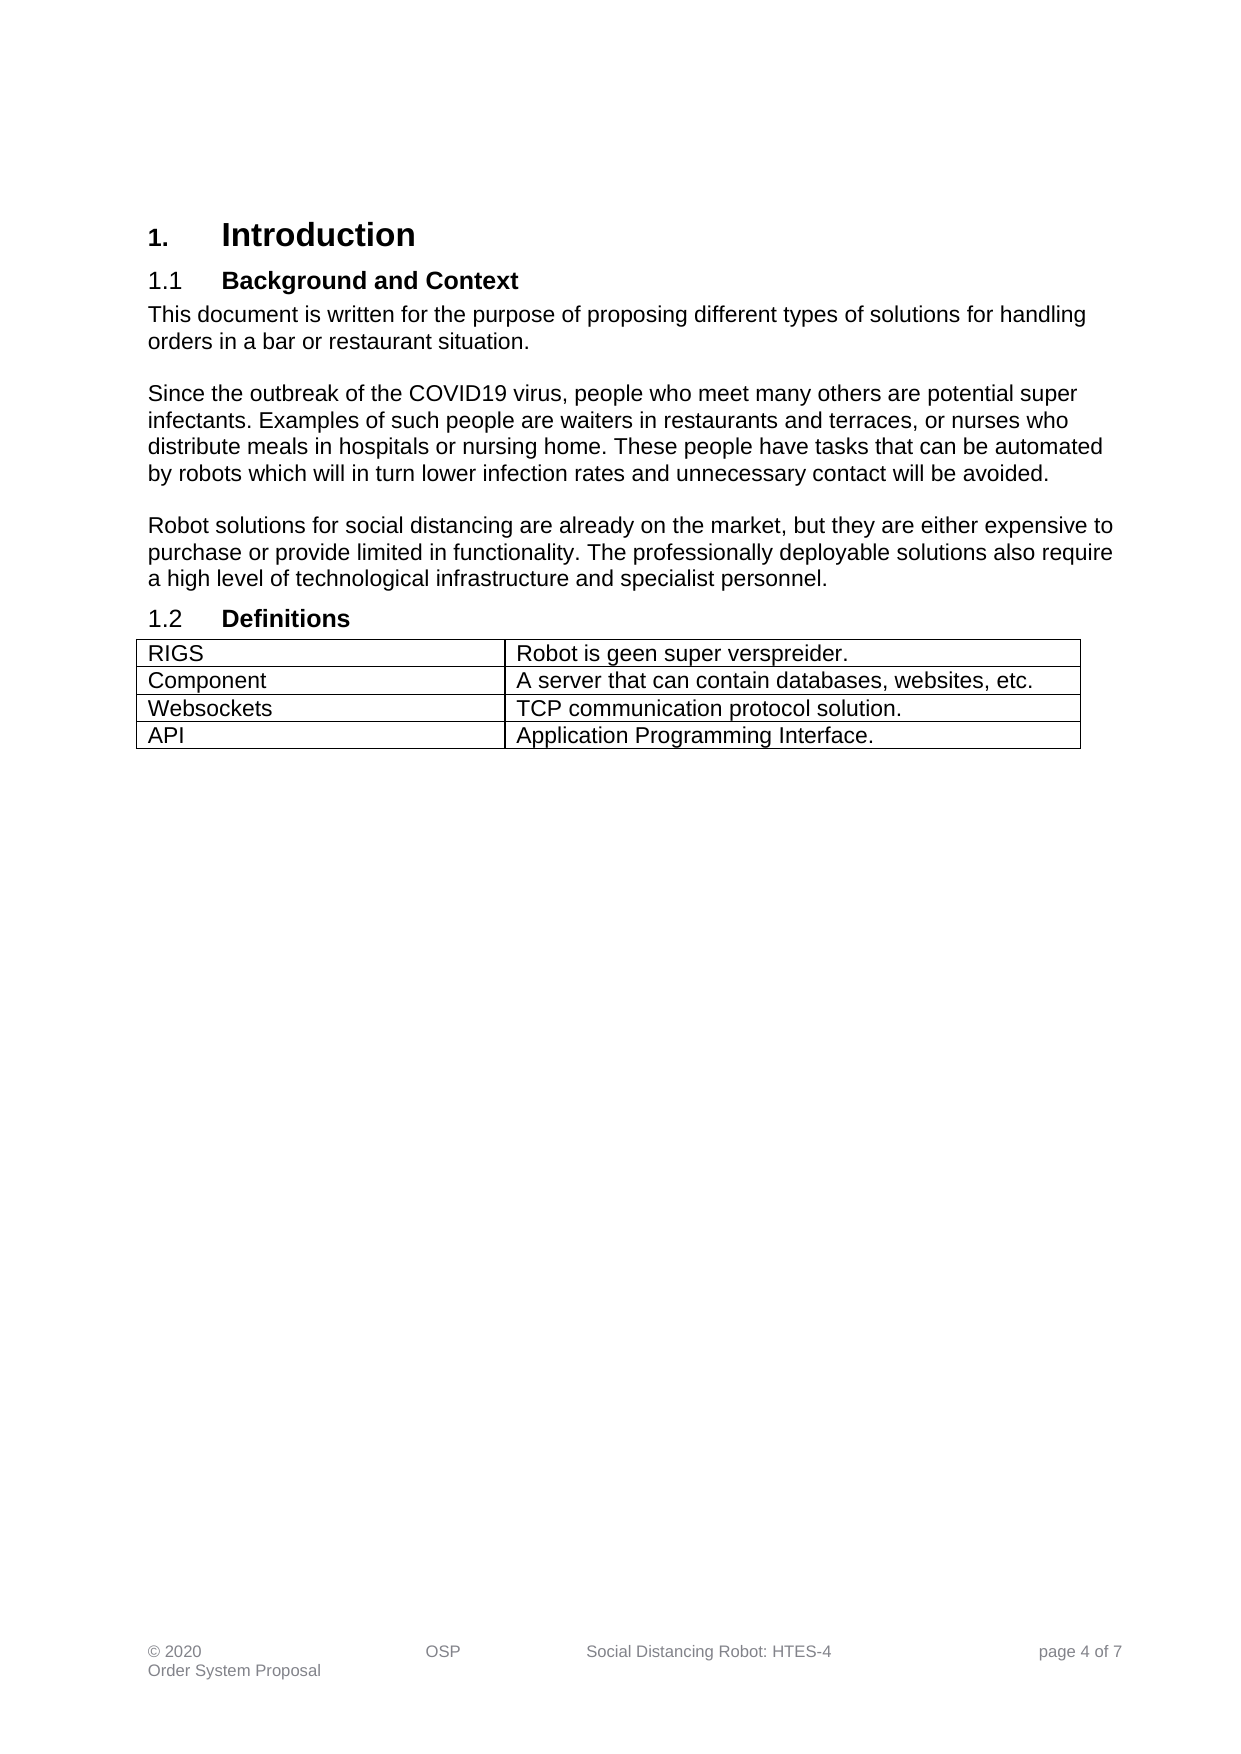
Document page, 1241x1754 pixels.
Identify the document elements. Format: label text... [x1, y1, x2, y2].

text Robot solutions for social distancing are already on the market, but they are either expensive to purchase or provide limited in functionality. The professionally deployable solutions also require a high level of technological infrastructure and specialist personnel. [148, 512, 1117, 591]
subtitle Introduction [148, 215, 1117, 254]
table_header RIGS [137, 640, 504, 666]
table_cell API [137, 722, 504, 748]
table_cell Websockets [137, 695, 504, 721]
table_cell TCP communication protocol solution. [506, 695, 1080, 721]
text Since the outbreak of the COVID19 virus, people who meet many others are potential super infectants. Examples of such people are waiters in restaurants and terraces, or nurses who distribute meals in hospitals or nursing home. These people have tasks that can be automated by robots which will in turn lower infection rates and unnecessary contact will be avoided. [148, 380, 1117, 486]
subtitle Background and Context [148, 266, 1117, 295]
table_cell Component [137, 667, 504, 693]
subtitle Definitions [148, 604, 1117, 632]
table_header Robot is geen super verspreider. [506, 640, 1080, 666]
table_cell Application Programming Interface. [506, 722, 1080, 748]
table_cell A server that can contain databases, websites, etc. [506, 667, 1080, 693]
text This document is written for the purpose of proposing different types of solutions for handling orders in a bar or restaurant situation. [148, 301, 1117, 354]
